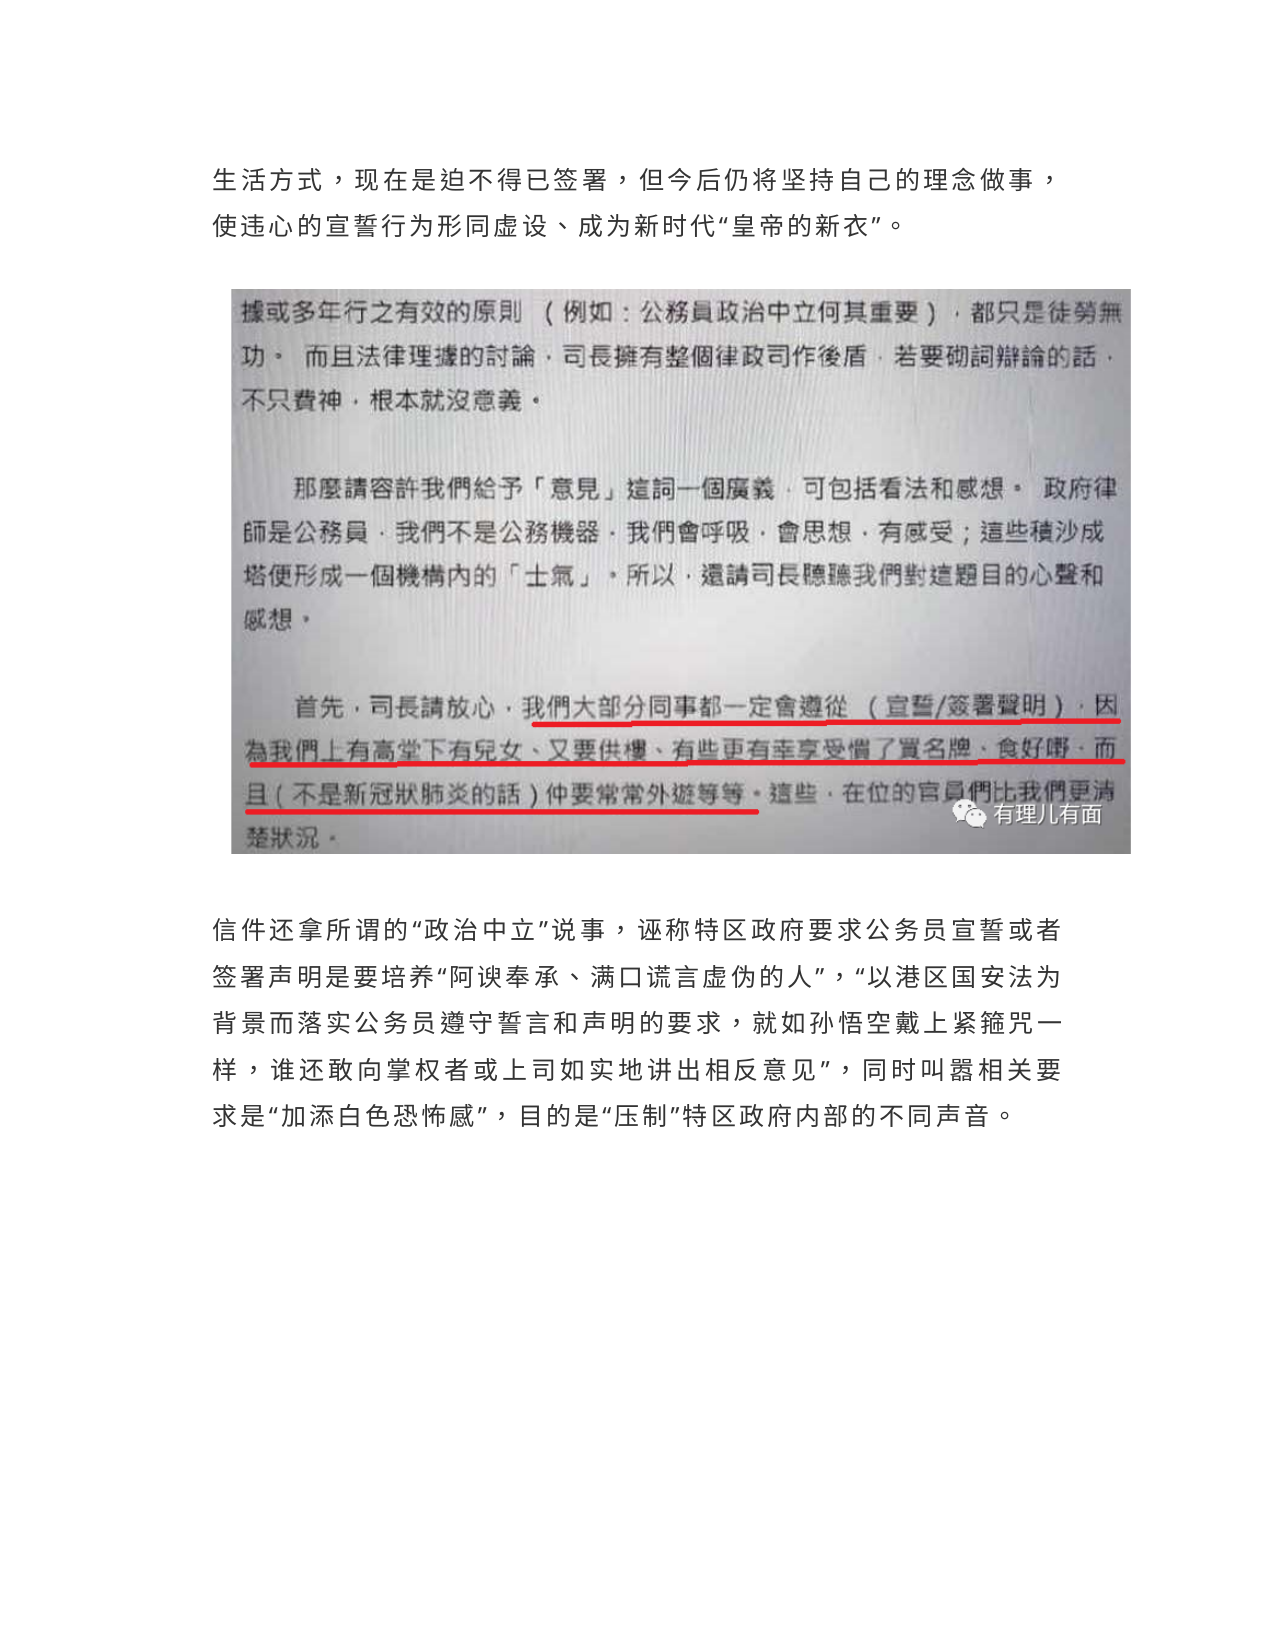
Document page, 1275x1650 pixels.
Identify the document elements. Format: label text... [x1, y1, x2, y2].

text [212, 150, 1062, 243]
text 信件还拿所谓的“政治中立”说事，诬称特区政府要求公务员宣誓或者签署声明是要培养“阿谀奉承、满口谎言虚伪的人”，“以港区国安法为背景而落实公务员遵守誓言和声明的要求，就如孙悟空戴上紧箍咒一样，谁还敢向掌权者或上司如实地讲出相反意见”，同时叫嚣相关要求是“加添白色恐怖感”，目的是“压制”特区政府内部的不同声音。 [212, 901, 1062, 1133]
picture [231, 289, 1132, 854]
